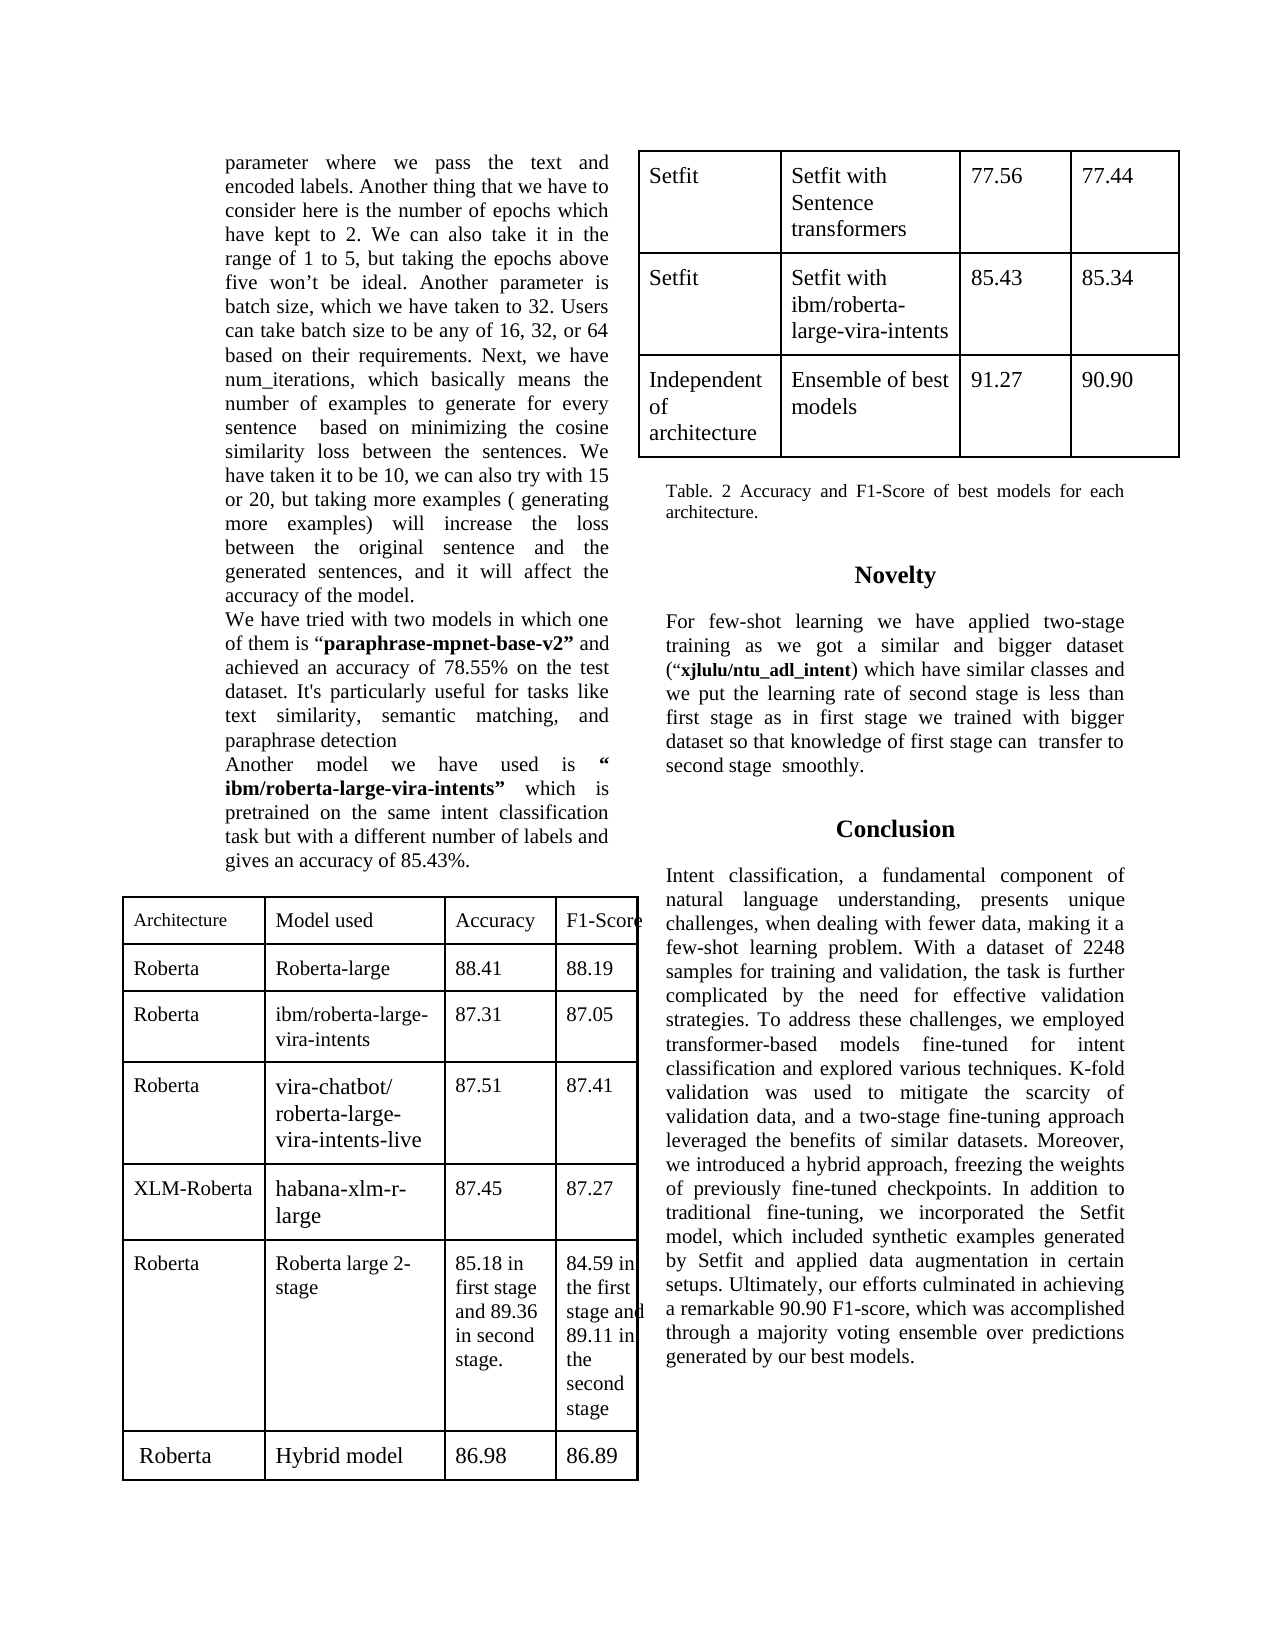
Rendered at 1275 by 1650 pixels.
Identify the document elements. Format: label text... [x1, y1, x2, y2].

table_cell Ensemble of best models [782, 356, 959, 456]
table_cell 91.27 [961, 356, 1070, 456]
table_cell Roberta-large [266, 945, 444, 990]
table_cell 77.56 [961, 152, 1070, 252]
table_cell 85.34 [1072, 254, 1178, 354]
text For few-shot learning we have applied two-stage training as we got a similar and bigger dataset (“xjlulu/ntu_adl_intent) which have similar classes and we put the learning rate of second stage is less than first stage as in first stage we trained with bigger dataset so that knowledge of first stage can transfer to second stage smoothly. [666, 609, 1125, 777]
table_cell Setfit [640, 254, 780, 354]
table_cell 85.43 [961, 254, 1070, 354]
table_cell 86.98 [446, 1432, 555, 1479]
text Intent classification, a fundamental component of natural language understanding, presents unique challenges, when dealing with fewer data, making it a few-shot learning problem. With a dataset of 2248 samples for training and validation, the task is further complicated by the need for effective validation strategies. To address these challenges, we employed transformer-based models fine-tuned for intent classification and explored various techniques. K-fold validation was used to mitigate the scarcity of validation data, and a two-stage fine-tuning approach leveraged the benefits of similar datasets. Moreover, we introduced a hybrid approach, freezing the weights of previously fine-tuned checkpoints. In addition to traditional fine-tuning, we incorporated the Setfit model, which included synthetic examples generated by Setfit and applied data augmentation in certain setups. Ultimately, our efforts culminated in achieving a remarkable 90.90 F1-score, which was accomplished through a majority voting ensemble over predictions generated by our best models. [666, 863, 1125, 1368]
table_cell XLM-Roberta [124, 1165, 264, 1238]
table_cell Setfit with ibm/roberta-large-vira-intents [782, 254, 959, 354]
table_cell Roberta [124, 992, 264, 1061]
table_cell 87.05 [557, 992, 636, 1061]
text Conclusion [666, 814, 1125, 843]
text We have tried with two models in which one of them is “paraphrase-mpnet-base-v2” and achieved an accuracy of 78.55% on the test dataset. It's particularly useful for tasks like text similarity, semantic matching, and paraphrase detection [225, 607, 609, 752]
table_cell vira-chatbot/roberta-large-vira-intents-live [266, 1063, 444, 1163]
text Another model we have used is “ ibm/roberta-large-vira-intents” which is pretrained on the same intent classification task but with a different number of labels and gives an accuracy of 85.43%. [225, 752, 609, 872]
table_cell Hybrid model [266, 1432, 444, 1479]
table_cell habana-xlm-r-large [266, 1165, 444, 1238]
table_cell 87.41 [557, 1063, 636, 1163]
table_cell Setfit [640, 152, 780, 252]
table_cell 88.41 [446, 945, 555, 990]
table_cell 85.18 in first stage and 89.36 in second stage. [446, 1241, 555, 1430]
table_cell 88.19 [557, 945, 636, 990]
table_cell Roberta [124, 945, 264, 990]
table_cell 87.27 [557, 1165, 636, 1238]
table_cell 84.59 in the first stage and 89.11 in the second stage [557, 1241, 636, 1430]
text Table. 2 Accuracy and F1-Score of best models for each architecture. [666, 479, 1125, 523]
table_cell Independent of architecture [640, 356, 780, 456]
table_cell Roberta [124, 1241, 264, 1430]
table_cell 77.44 [1072, 152, 1178, 252]
table_header F1-Score [557, 898, 636, 943]
table_cell 87.51 [446, 1063, 555, 1163]
table_cell Roberta [124, 1063, 264, 1163]
table_cell ibm/roberta-large-vira-intents [266, 992, 444, 1061]
table_cell 87.31 [446, 992, 555, 1061]
table_cell Setfit with Sentence transformers [782, 152, 959, 252]
table_cell 87.45 [446, 1165, 555, 1238]
table_cell Roberta [124, 1432, 264, 1479]
table_header Accuracy [446, 898, 555, 943]
table_header Model used [266, 898, 444, 943]
table_cell Roberta large 2-stage [266, 1241, 444, 1430]
table_cell 86.89 [557, 1432, 636, 1479]
table_header Architecture [124, 898, 264, 943]
text Novelty [666, 560, 1125, 589]
table_cell 90.90 [1072, 356, 1178, 456]
